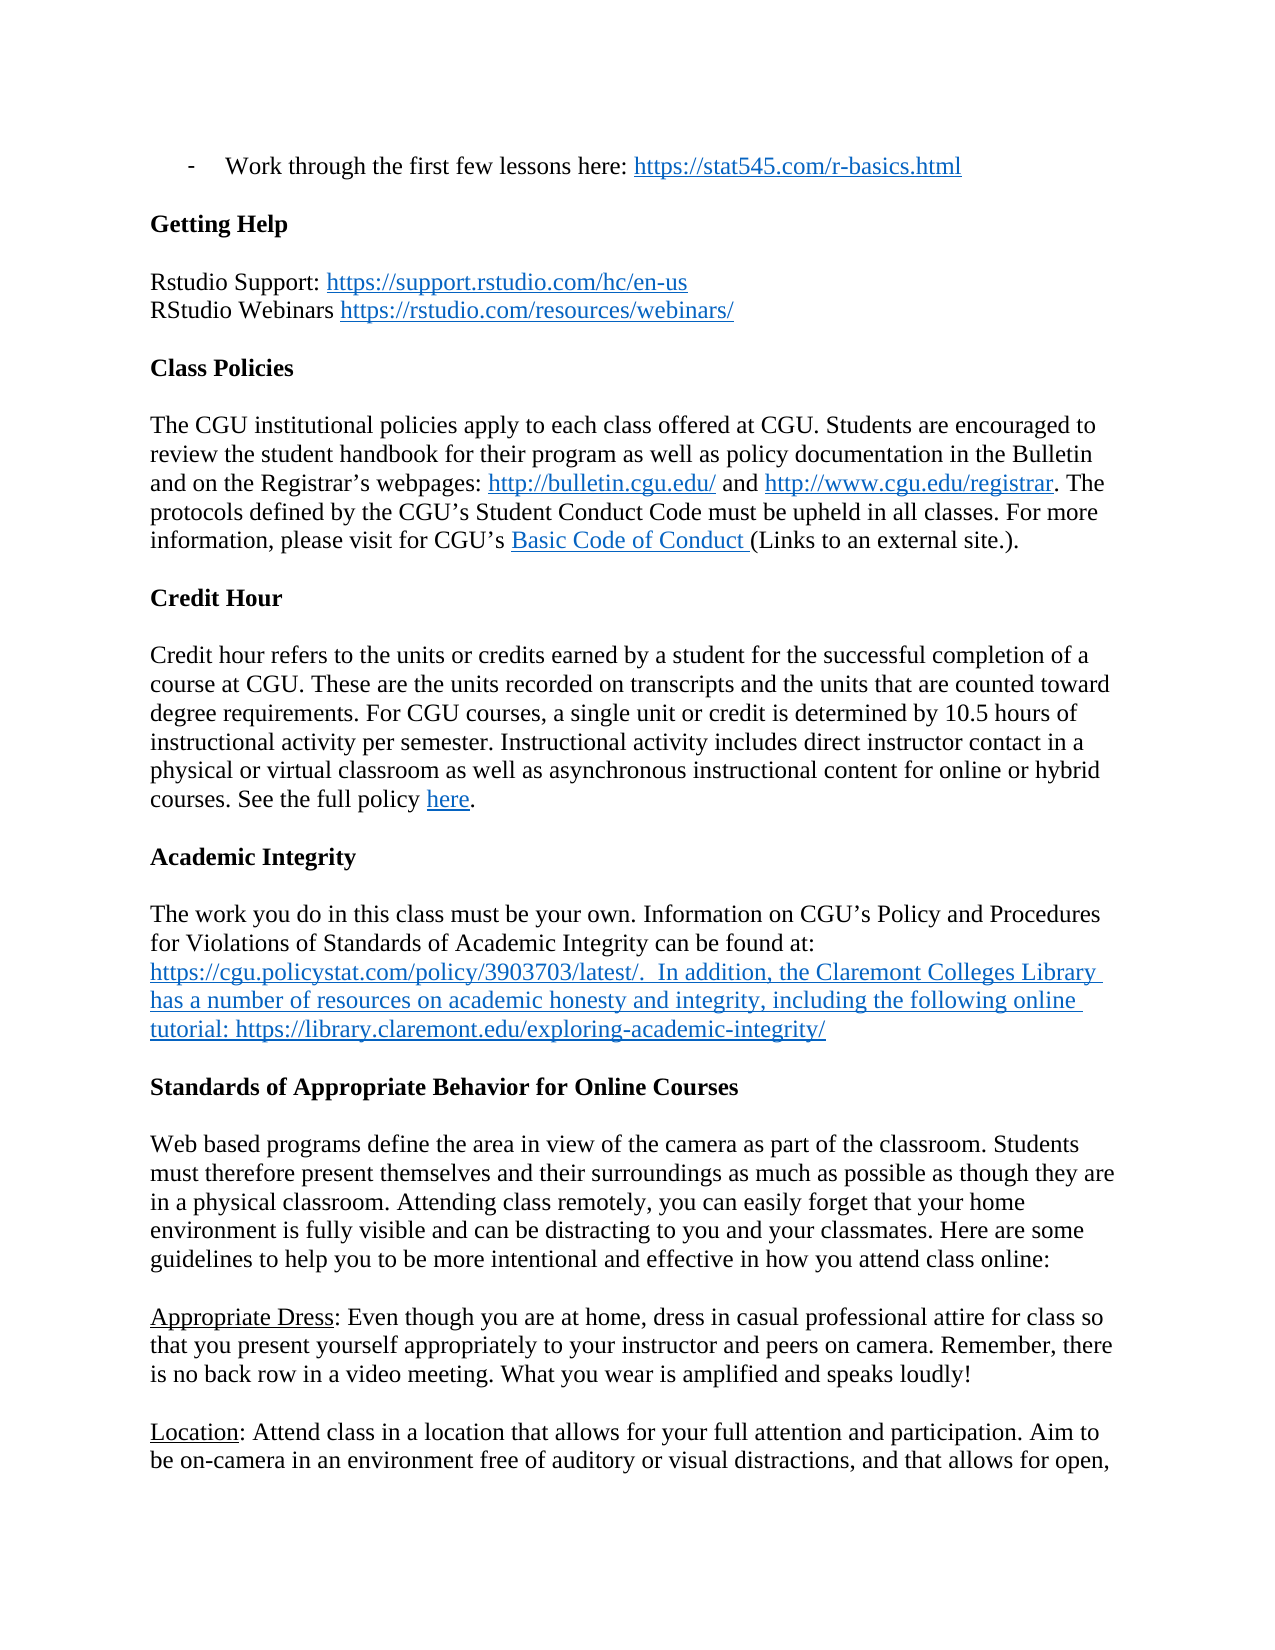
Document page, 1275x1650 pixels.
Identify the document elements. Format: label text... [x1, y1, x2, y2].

text Web based programs define the area in view of the camera as part of the classroom. Students must therefore present themselves and their surroundings as much as possible as though they are in a physical classroom. Attending class remotely, you can easily forget that your home environment is fully visible and can be distracting to you and your classmates. Here are some guidelines to help you to be more intentional and effective in how you attend class online: [150, 1129, 1125, 1273]
text Credit hour refers to the units or credits earned by a student for the successful completion of a course at CGU. These are the units recorded on transcripts and the units that are counted toward degree requirements. For CGU courses, a single unit or credit is determined by 10.5 hours of instructional activity per semester. Instructional activity includes direct instructor contact in a physical or virtual classroom as well as asynchronous instructional content for online or hybrid courses. See the full policy here. [150, 641, 1125, 813]
text Appropriate Dress: Even though you are at home, dress in casual professional attire for class so that you present yourself appropriately to your instructor and peers on camera. Remember, there is no back row in a video meeting. What you wear is amplified and speaks loudly! [150, 1302, 1125, 1388]
text Class Policies [150, 353, 1125, 382]
list Work through the first few lessons here: https://stat545.com/r-basics.html [187, 150, 1125, 181]
text Getting Help [150, 209, 1125, 238]
text Credit Hour [150, 583, 1125, 612]
text The work you do in this class must be your own. Information on CGU’s Policy and Procedures for Violations of Standards of Academic Integrity can be found at: https://cgu.policystat.com/policy/3903703/latest/. In addition, the Claremont Colleges Library has a number of resources on academic honesty and integrity, including the following online tutorial: https://library.claremont.edu/exploring-academic-integrity/ [150, 899, 1125, 1043]
text Academic Integrity [150, 842, 1125, 871]
text RStudio Webinars https://rstudio.com/resources/webinars/ [150, 296, 1125, 324]
text Standards of Appropriate Behavior for Online Courses [150, 1072, 1125, 1101]
text The CGU institutional policies apply to each class offered at CGU. Students are encouraged to review the student handbook for their program as well as policy documentation in the Bulletin and on the Registrar’s webpages: http://bulletin.cgu.edu/ and http://www.cgu.edu/registrar. The protocols defined by the CGU’s Student Conduct Code must be upheld in all classes. For more information, please visit for CGU’s Basic Code of Conduct (Links to an external site.). [150, 411, 1125, 554]
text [150, 1417, 1125, 1474]
text Rstudio Support: https://support.rstudio.com/hc/en-us [150, 267, 1125, 296]
